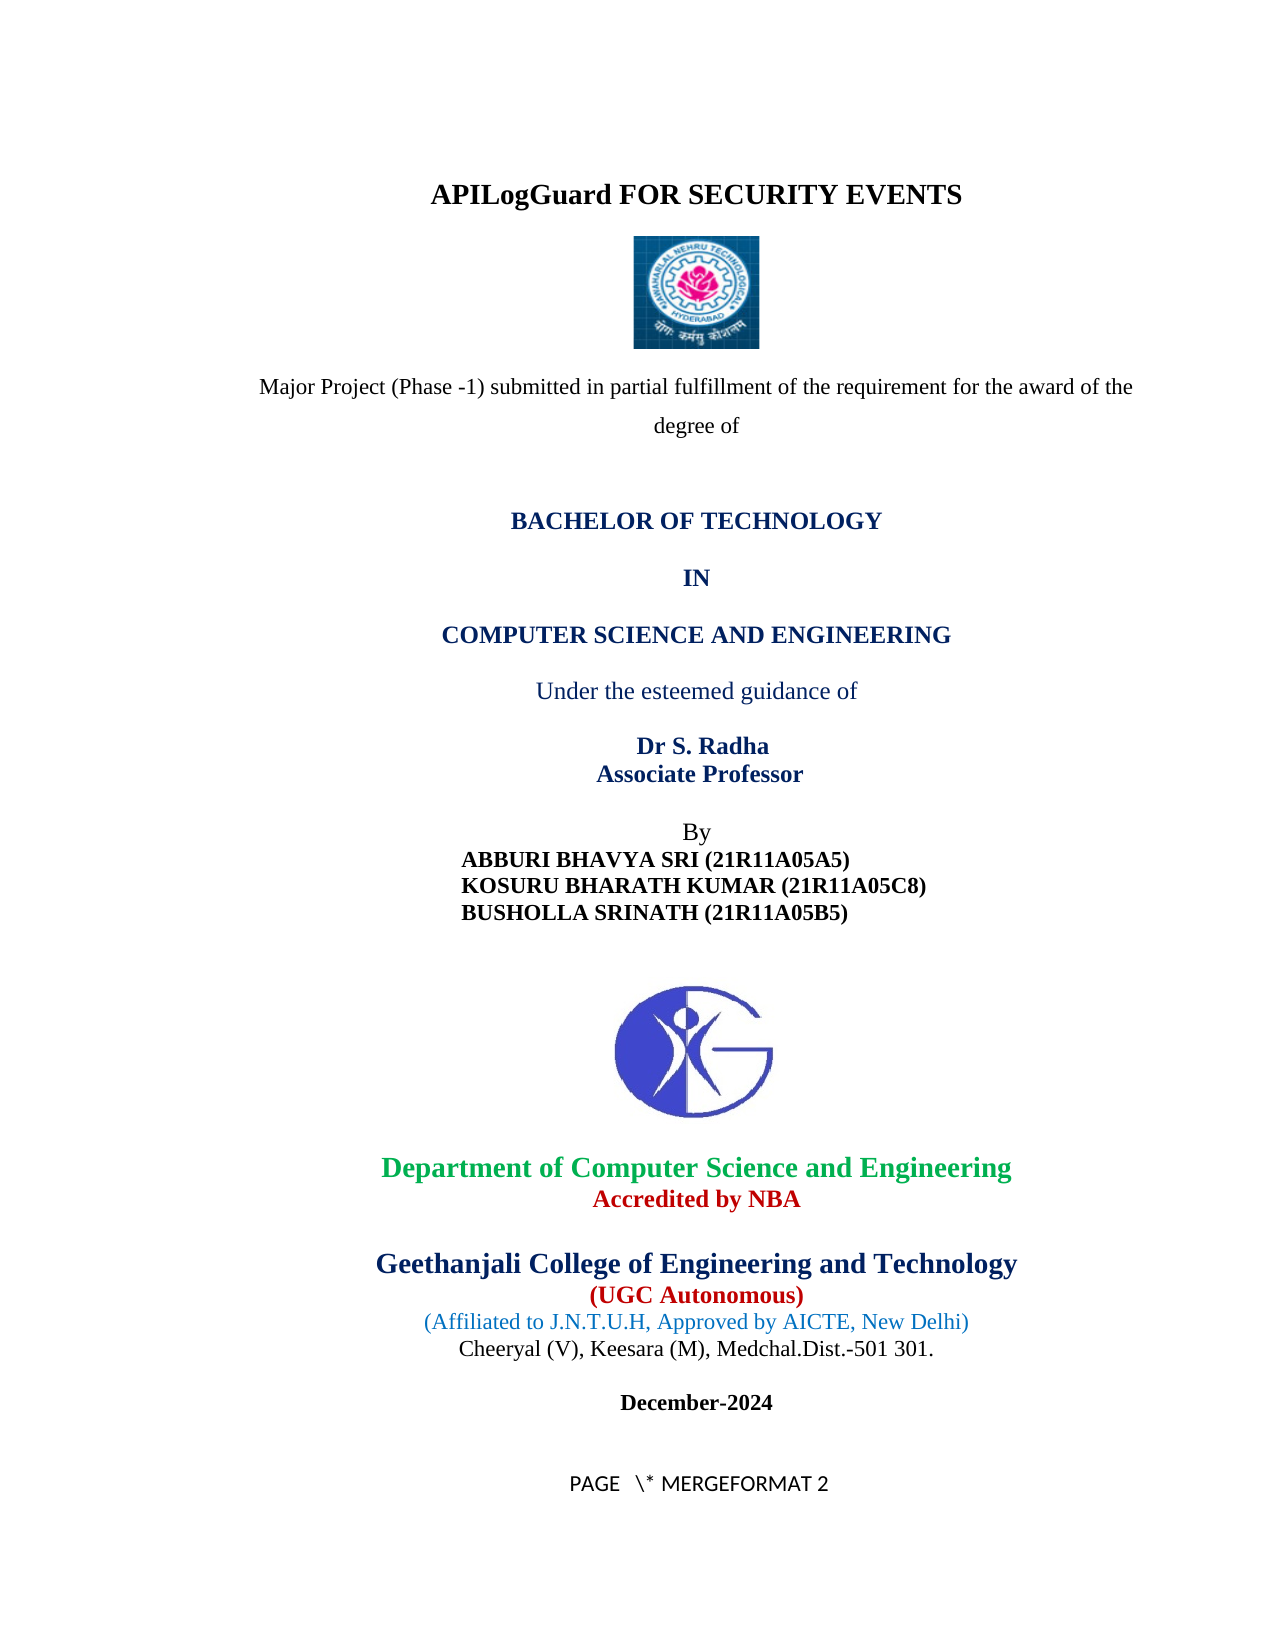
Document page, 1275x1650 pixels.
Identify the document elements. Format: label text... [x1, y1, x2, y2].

text KOSURU BHARATH KUMAR (21R11A05C8) [386, 872, 1157, 898]
text By [236, 817, 1157, 846]
text APILogGuard FOR SECURITY EVENTS [236, 177, 1157, 211]
picture [613, 977, 780, 1124]
text BACHELOR OF TECHNOLOGY [236, 506, 1157, 535]
text Associate Professor [236, 759, 1157, 788]
text degree of [236, 412, 1157, 439]
text COMPUTER SCIENCE AND ENGINEERING [236, 621, 1157, 649]
text Geethanjali College of Engineering and Technology [236, 1246, 1157, 1280]
text (Affiliated to J.N.T.U.H, Approved by AICTE, New Delhi) [236, 1308, 1157, 1335]
picture [633, 236, 760, 349]
text BUSHOLLA SRINATH (21R11A05B5) [386, 898, 1157, 925]
text Major Project (Phase -1) submitted in partial fulfillment of the requirement for the award of the [236, 373, 1157, 399]
text (UGC Autonomous) [236, 1280, 1157, 1308]
text Dr S. Radha [236, 731, 1157, 759]
text December-2024 [236, 1389, 1157, 1416]
text Under the esteemed guidance of [236, 676, 1157, 704]
text IN [236, 563, 1157, 592]
text Department of Computer Science and Engineering [236, 1150, 1157, 1184]
text Accredited by NBA [236, 1184, 1157, 1213]
text ABBURI BHAVYA SRI (21R11A05A5) [386, 846, 1157, 872]
text Cheeryal (V), Keesara (M), Medchal.Dist.-501 301. [236, 1335, 1157, 1361]
